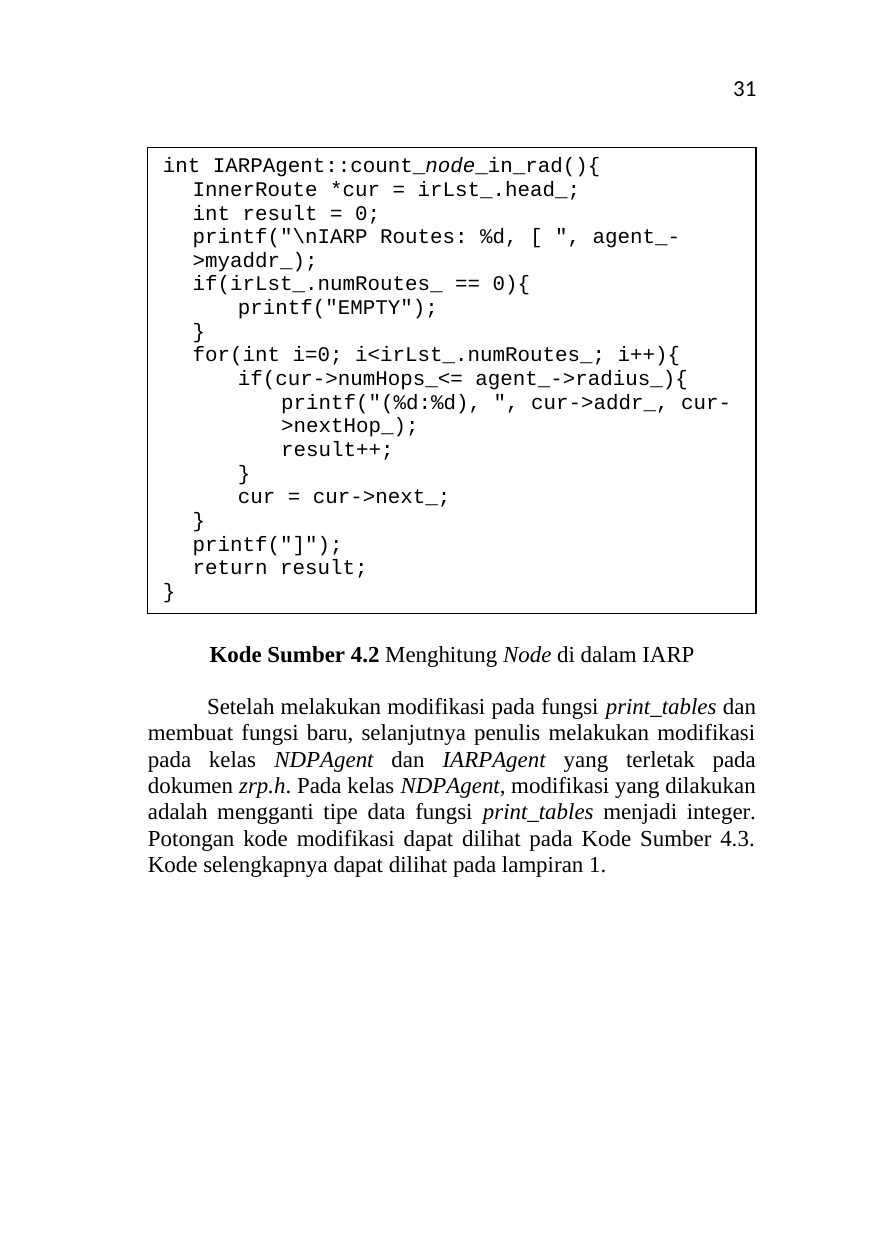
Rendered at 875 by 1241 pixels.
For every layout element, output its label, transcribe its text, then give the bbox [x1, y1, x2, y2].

text Setelah melakukan modifikasi pada fungsi print_tables dan membuat fungsi baru, selanjutnya penulis melakukan modifikasi pada kelas NDPAgent dan IARPAgent yang terletak pada dokumen zrp.h. Pada kelas NDPAgent, modifikasi yang dilakukan adalah mengganti tipe data fungsi print_tables menjadi integer. Potongan kode modifikasi dapat dilihat pada Kode Sumber 4.3. Kode selengkapnya dapat dilihat pada lampiran 1. [148, 693, 756, 877]
text Kode Sumber 4.2 Menghitung Node di dalam IARP [148, 642, 756, 668]
